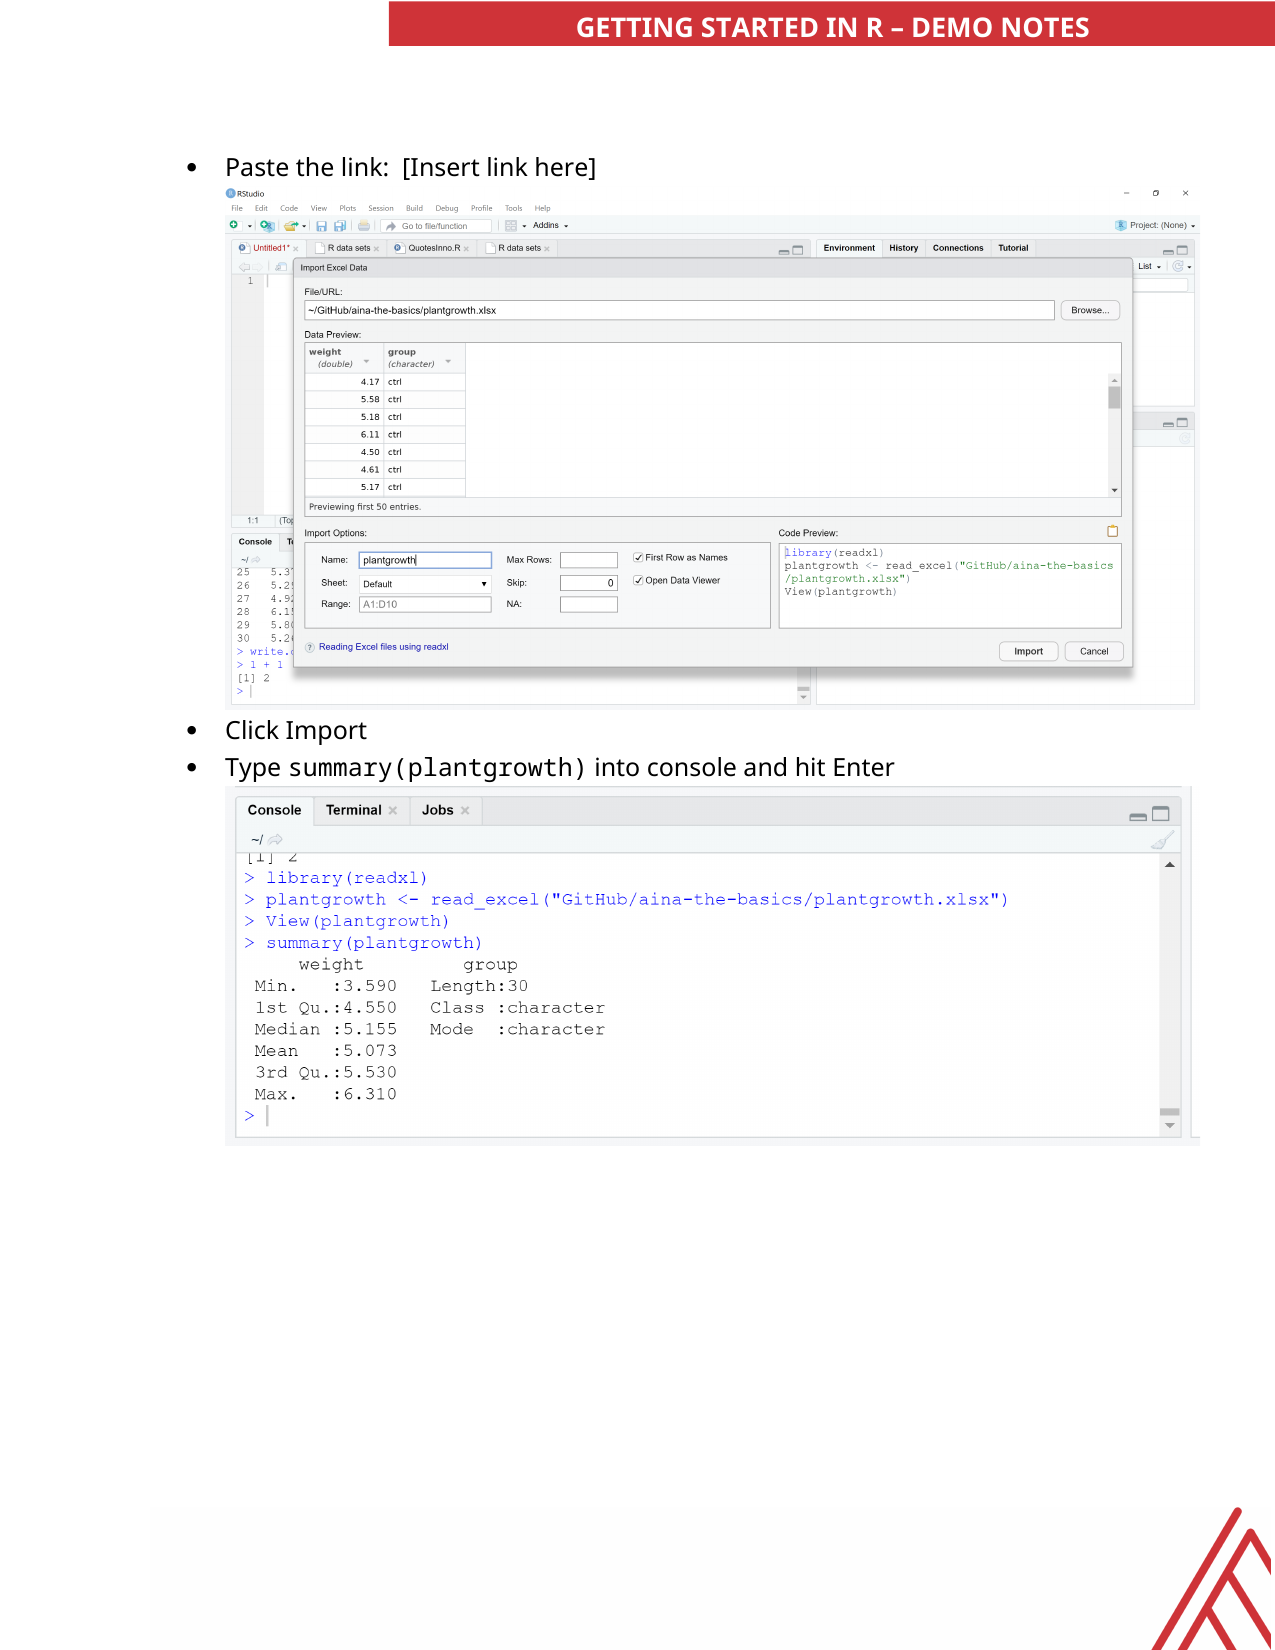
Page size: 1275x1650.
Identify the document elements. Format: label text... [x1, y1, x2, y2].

list Click Import [187, 712, 1125, 747]
picture [225, 186, 1200, 710]
picture [225, 786, 1200, 1146]
picture [150, 1507, 1271, 1650]
